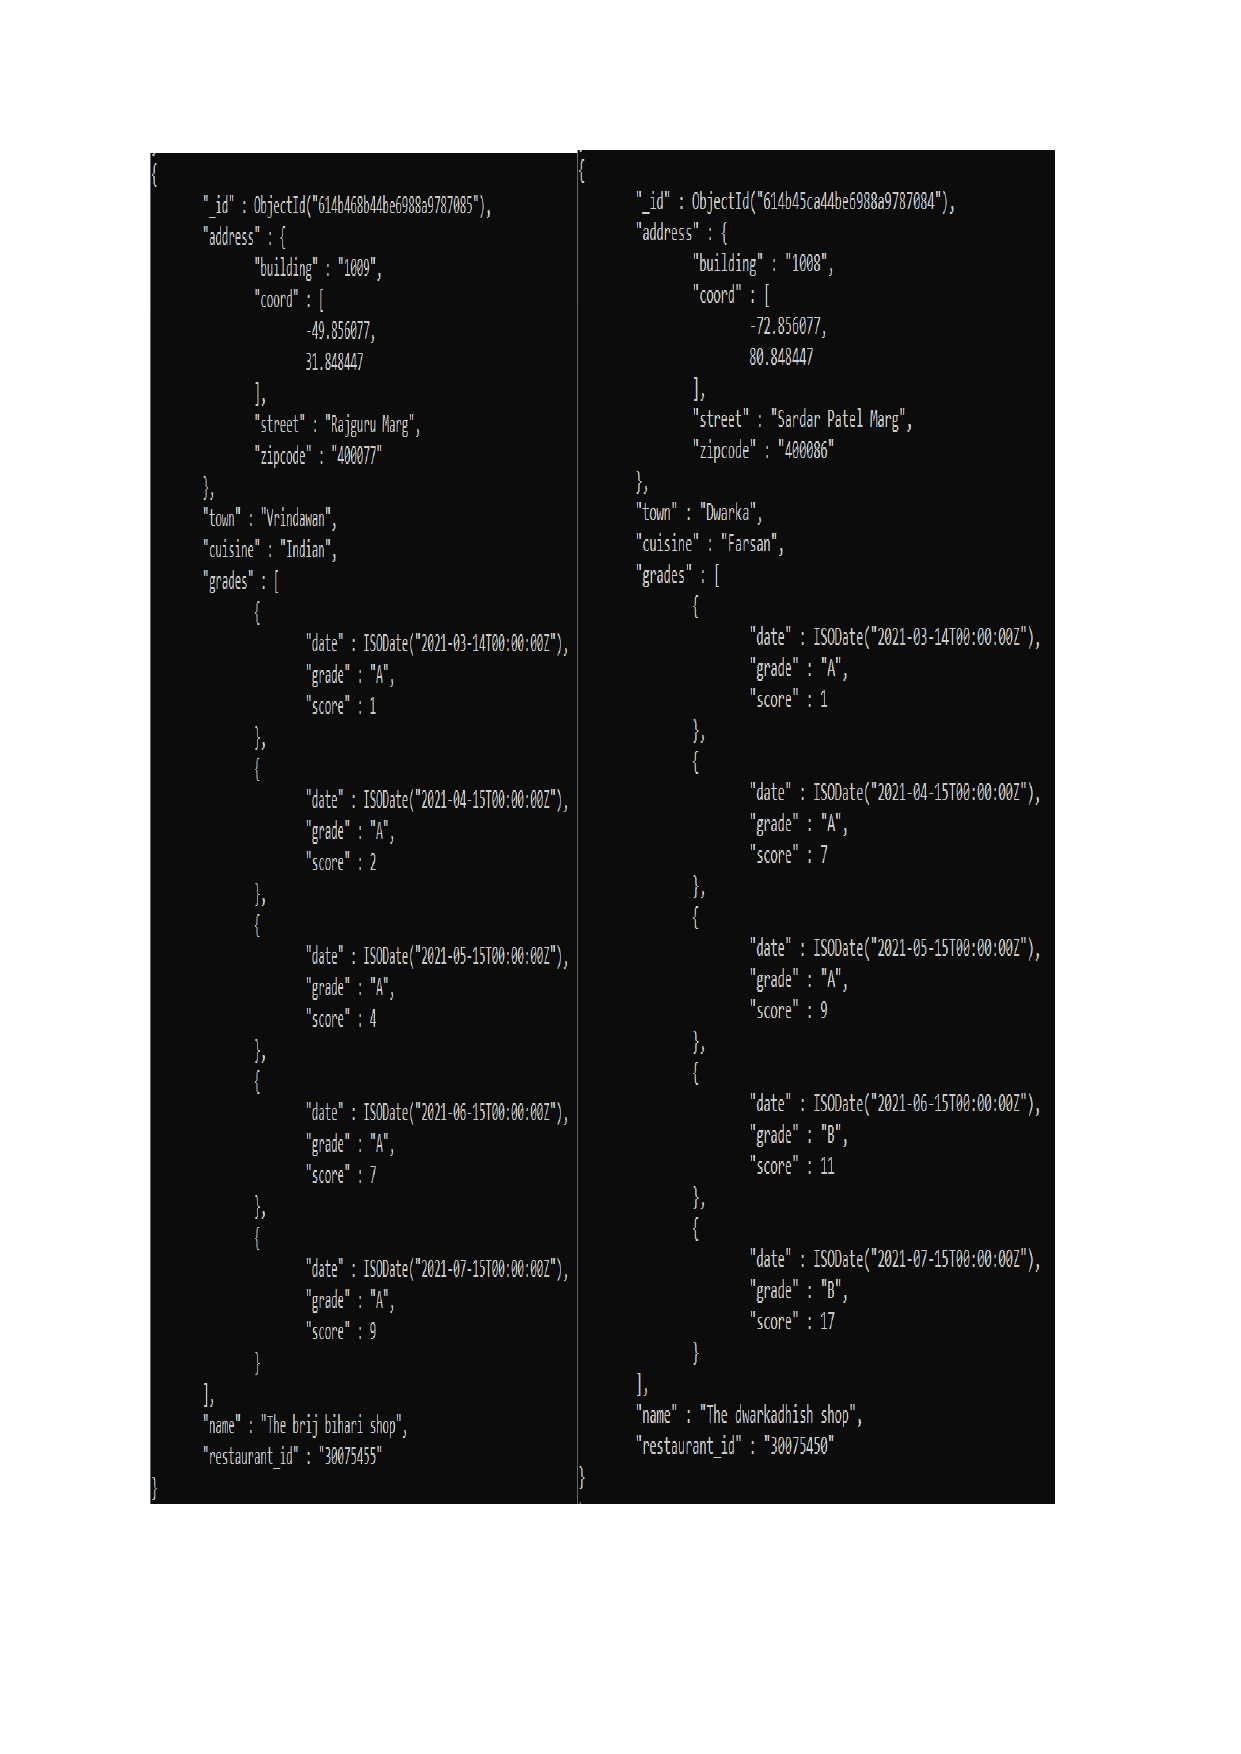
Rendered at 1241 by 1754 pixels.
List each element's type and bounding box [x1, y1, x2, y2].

picture [150, 150, 1055, 1504]
